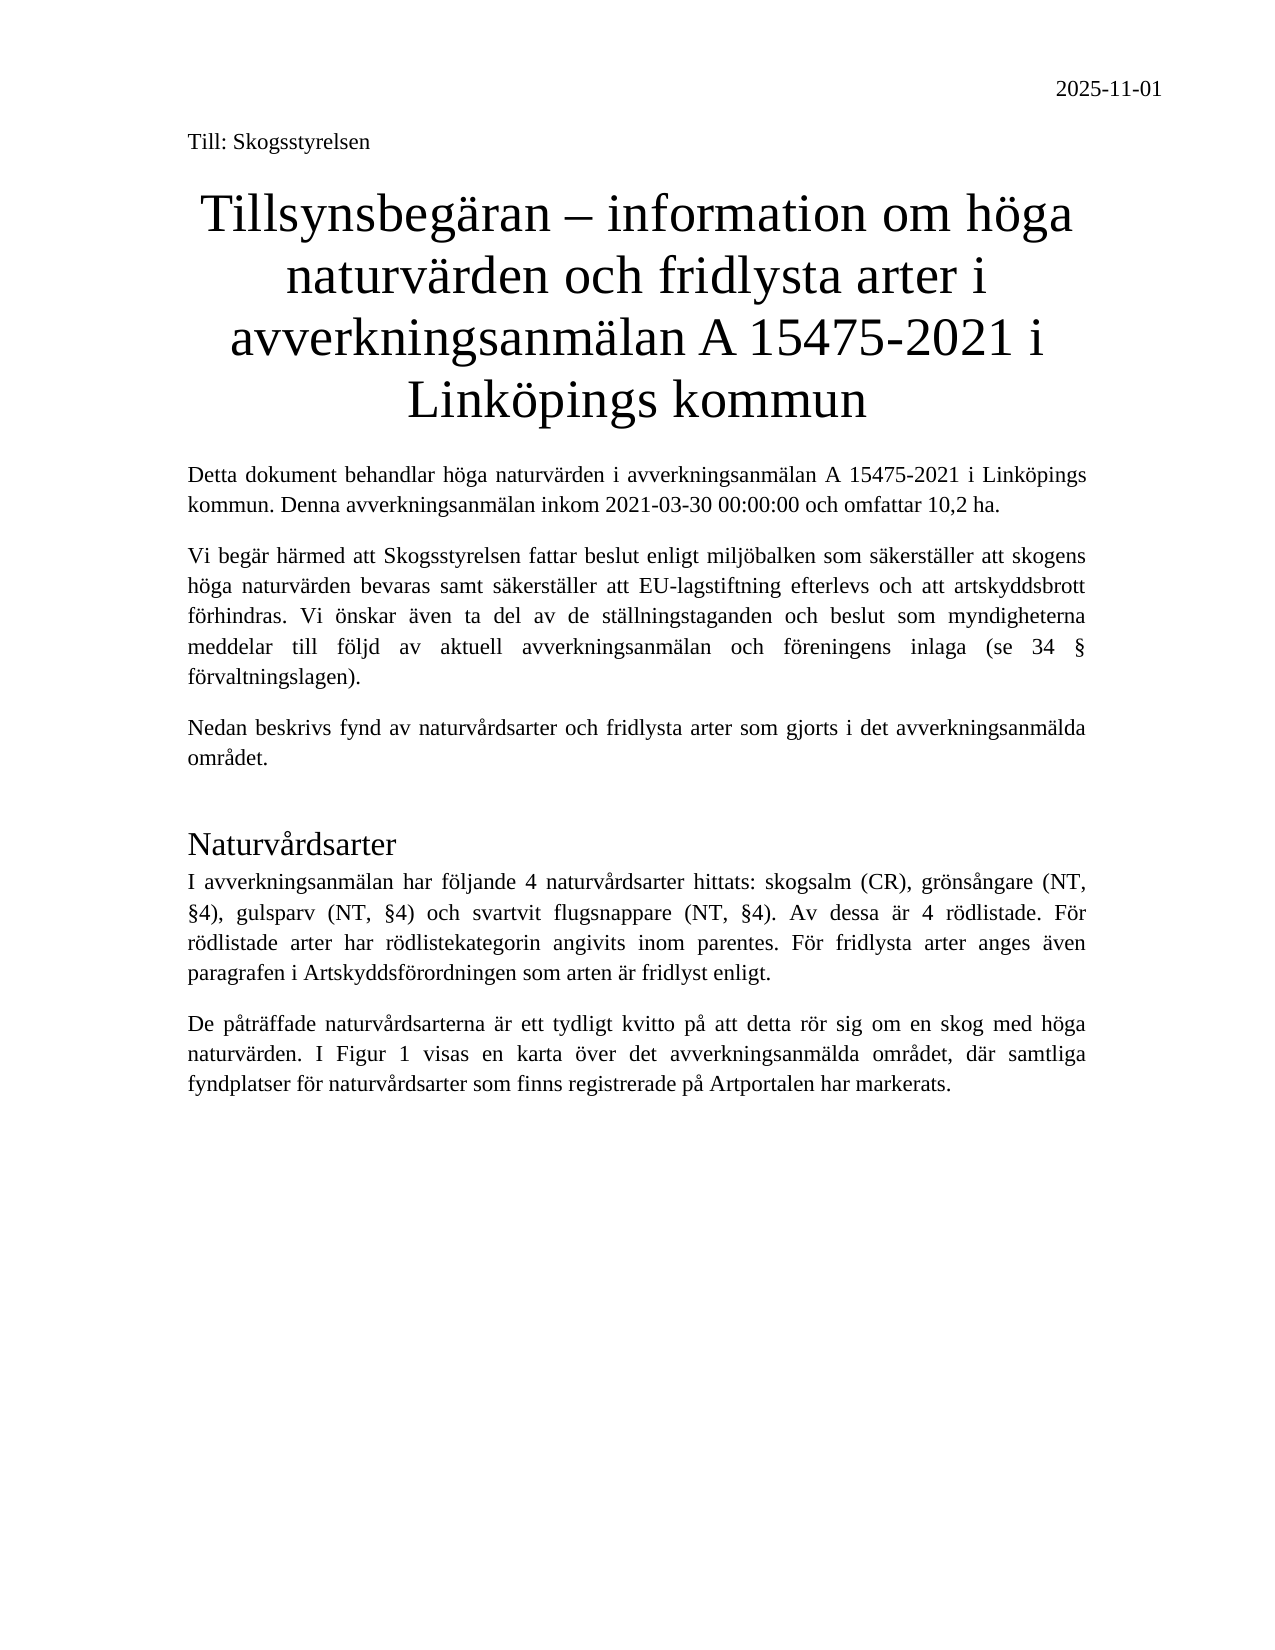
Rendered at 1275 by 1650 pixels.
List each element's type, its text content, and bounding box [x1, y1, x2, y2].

text I avverkningsanmälan har följande 4 naturvårdsarter hittats: skogsalm (CR), grönsångare (NT, §4), gulsparv (NT, §4) och svartvit flugsnappare (NT, §4). Av dessa är 4 rödlistade. För rödlistade arter har rödlistekategorin angivits inom parentes. För fridlysta arter anges även paragrafen i Artskyddsförordningen som arten är fridlyst enligt. [187, 868, 1087, 985]
text Detta dokument behandlar höga naturvärden i avverkningsanmälan A 15475-2021 i Linköpings kommun. Denna avverkningsanmälan inkom 2021-03-30 00:00:00 och omfattar 10,2 ha. [187, 461, 1087, 517]
text Vi begär härmed att Skogsstyrelsen fattar beslut enligt miljöbalken som säkerställer att skogens höga naturvärden bevaras samt säkerställer att EU-lagstiftning efterlevs och att artskyddsbrott förhindras. Vi önskar även ta del av de ställningstaganden och beslut som myndigheterna meddelar till följd av aktuell avverkningsanmälan och föreningens inlaga (se 34 § förvaltningslagen). [187, 542, 1087, 689]
text De påträffade naturvårdsarterna är ett tydligt kvitto på att detta rör sig om en skog med höga naturvärden. I Figur 1 visas en karta över det avverkningsanmälda området, där samtliga fyndplatser för naturvårdsarter som finns registrerade på Artportalen har markerats. [187, 1010, 1087, 1097]
title Tillsynsbegäran – information om höga naturvärden och fridlysta arter i avverkningsanmälan A 15475-2021 i Linköpings kommun [187, 180, 1087, 429]
text Nedan beskrivs fynd av naturvårdsarter och fridlysta arter som gjorts i det avverkningsanmälda området. [187, 714, 1087, 771]
subtitle Naturvårdsarter [187, 824, 1087, 863]
